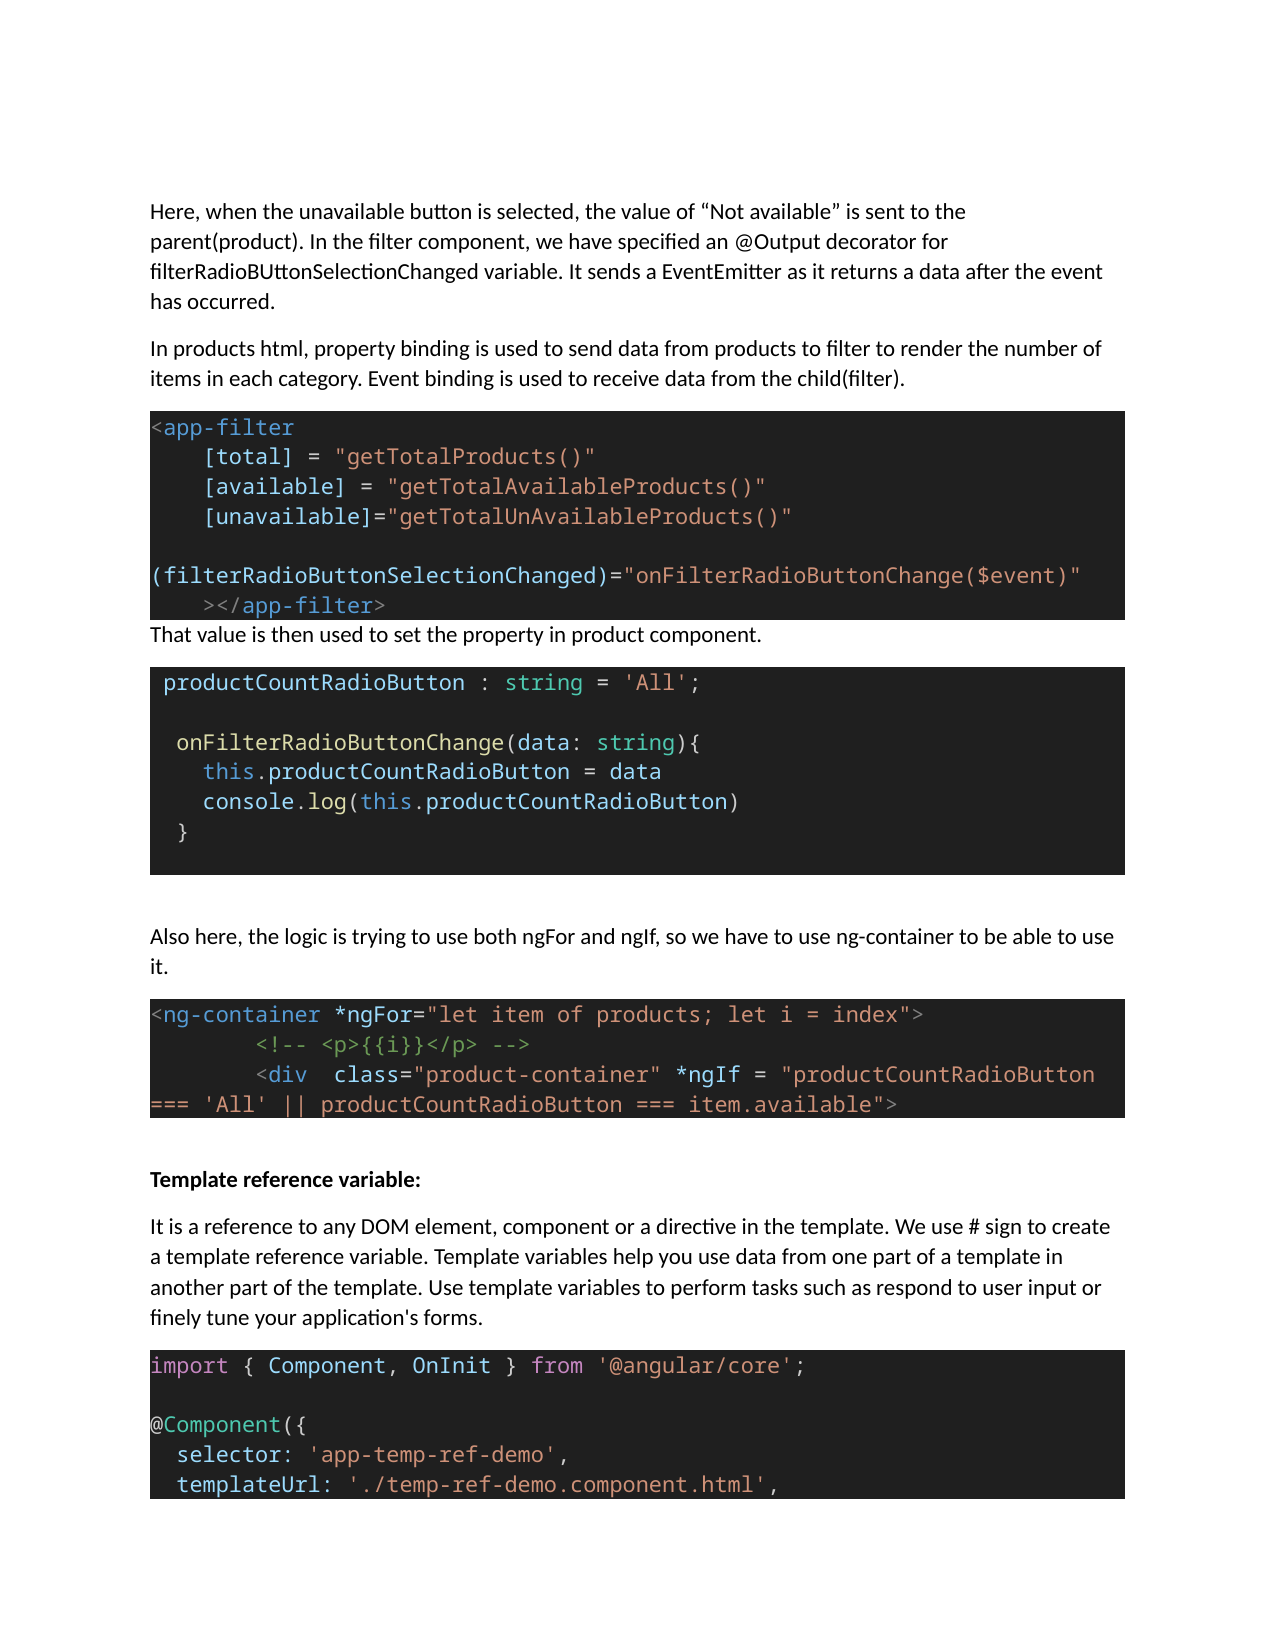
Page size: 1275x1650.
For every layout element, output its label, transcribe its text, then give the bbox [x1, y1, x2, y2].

text productCountRadioButton : string = 'All'; [150, 667, 1125, 697]
text this.productCountRadioButton = data [150, 756, 1125, 786]
text <app-filter [150, 411, 1125, 441]
text Here, when the unavailable button is selected, the value of “Not available” is sent to the parent(product). In the filter component, we have specified an @Output decorator for filterRadioBUttonSelectionChanged variable. It sends a EventEmitter as it returns a data after the event has occurred. [150, 197, 1125, 316]
text Also here, the logic is trying to use both ngFor and ngIf, so we have to use ng-container to be able to use it. [150, 922, 1125, 981]
text Template reference variable: [150, 1165, 1125, 1193]
text import { Component, OnInit } from '@angular/core'; [150, 1350, 1125, 1379]
text That value is then used to set the property in product component. [150, 620, 1125, 648]
text <div class="product-container" *ngIf = "productCountRadioButton === 'All' || productCountRadioButton === item.available"> [150, 1059, 1125, 1118]
text } [150, 816, 1125, 846]
text @Component({ [150, 1409, 1125, 1439]
text <!-- <p>{{i}}</p> --> [150, 1029, 1125, 1059]
text In products html, property binding is used to send data from products to filter to render the number of items in each category. Event binding is used to receive data from the child(filter). [150, 334, 1125, 393]
text It is a reference to any DOM element, component or a directive in the template. We use # sign to create a template reference variable. Template variables help you use data from one part of a template in another part of the template. Use template variables to perform tasks such as respond to user input or finely tune your application's forms. [150, 1212, 1125, 1331]
text ></app-filter> [150, 590, 1125, 620]
text templateUrl: './temp-ref-demo.component.html', [150, 1469, 1125, 1499]
text <ng-container *ngFor="let item of products; let i = index"> [150, 999, 1125, 1029]
text selector: 'app-temp-ref-demo', [150, 1439, 1125, 1469]
text [total] = "getTotalProducts()" [150, 441, 1125, 471]
text onFilterRadioButtonChange(data: string){ [150, 726, 1125, 756]
text [available] = "getTotalAvailableProducts()" [150, 471, 1125, 501]
text (filterRadioButtonSelectionChanged)="onFilterRadioButtonChange($event)" [150, 531, 1125, 590]
text console.log(this.productCountRadioButton) [150, 786, 1125, 816]
text [unavailable]="getTotalUnAvailableProducts()" [150, 501, 1125, 531]
